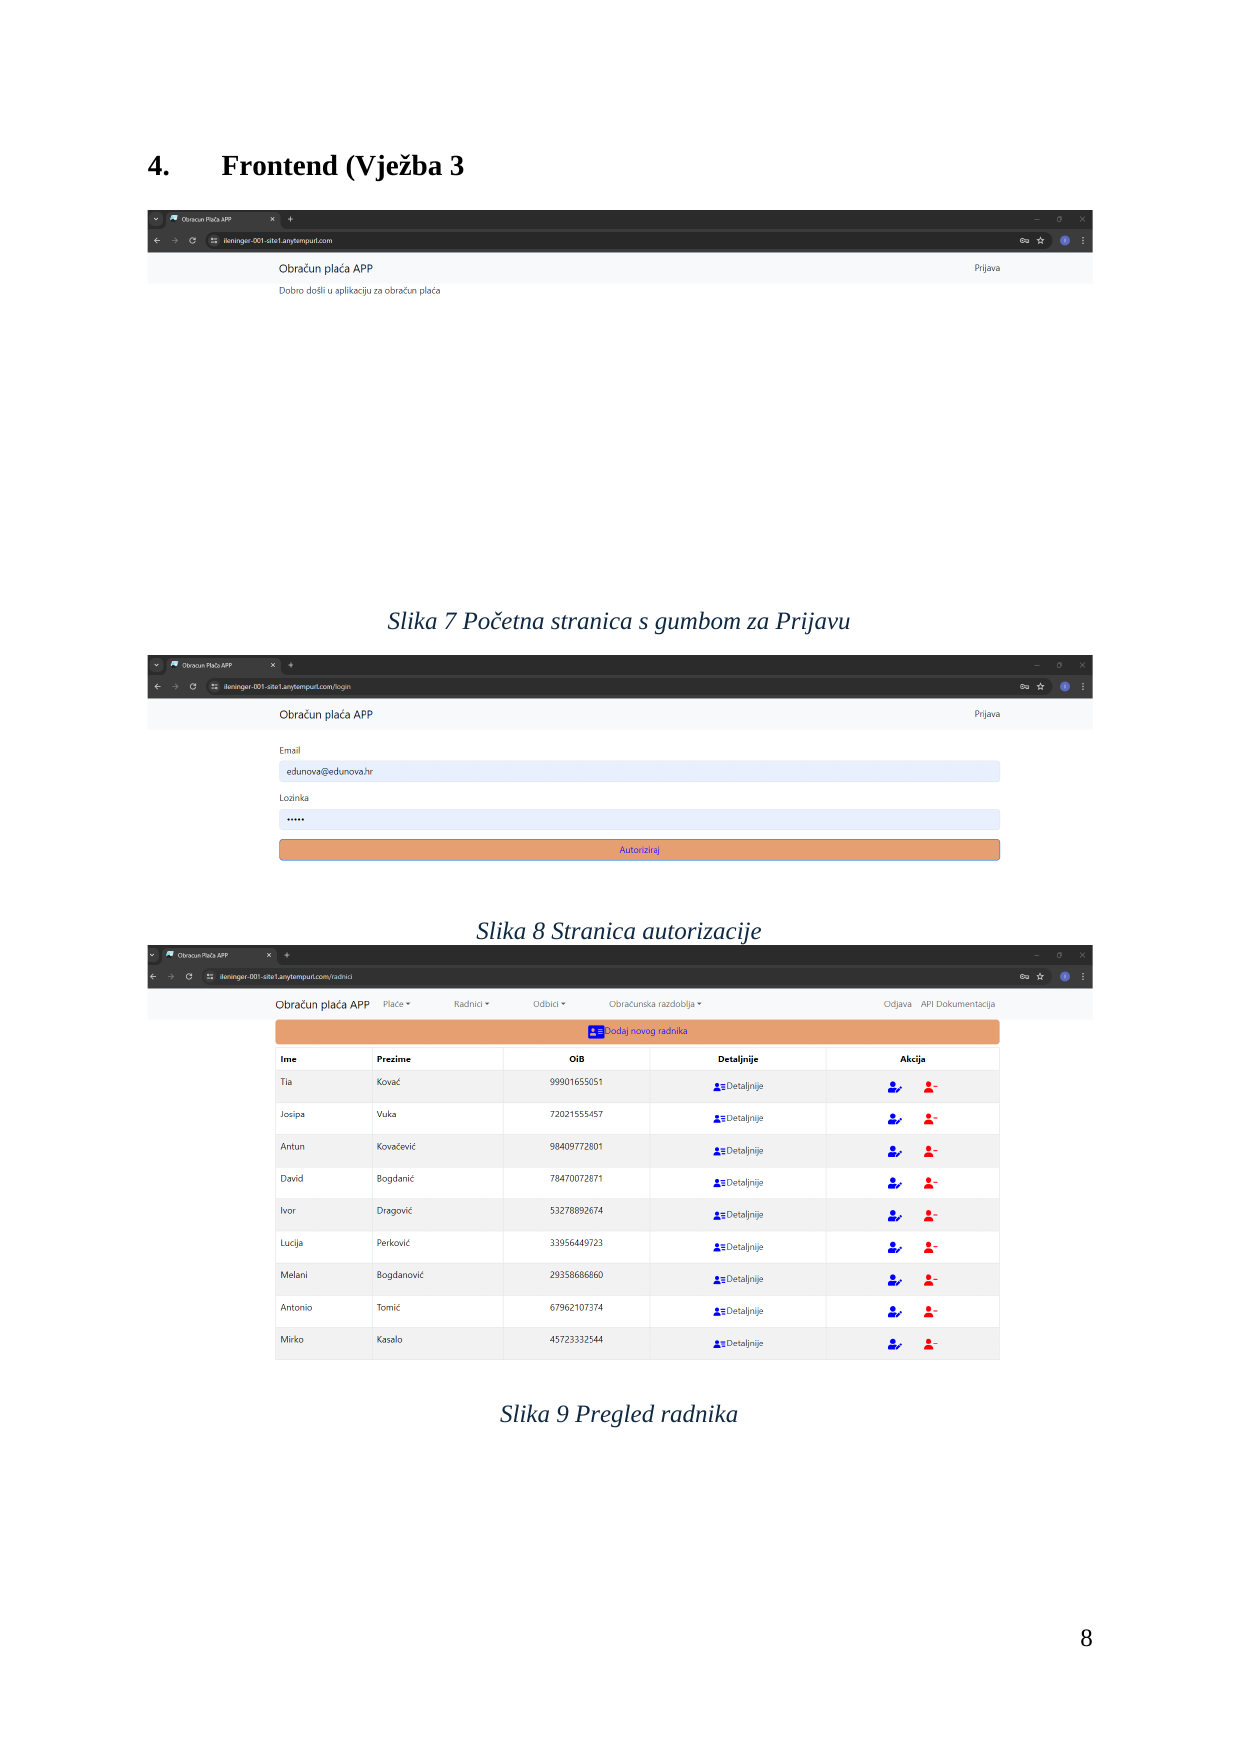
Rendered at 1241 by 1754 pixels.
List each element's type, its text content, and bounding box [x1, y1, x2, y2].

picture [147, 655, 1093, 917]
text Slika 9 Pregled radnika [148, 1400, 1093, 1428]
subtitle Frontend (Vježba 3 [148, 148, 1093, 181]
text Slika 7 Početna stranica s gumbom za Prijavu [148, 607, 1093, 635]
picture [147, 210, 1093, 607]
text Slika 8 Stranica autorizacije [148, 917, 1093, 945]
picture [147, 945, 1093, 1400]
